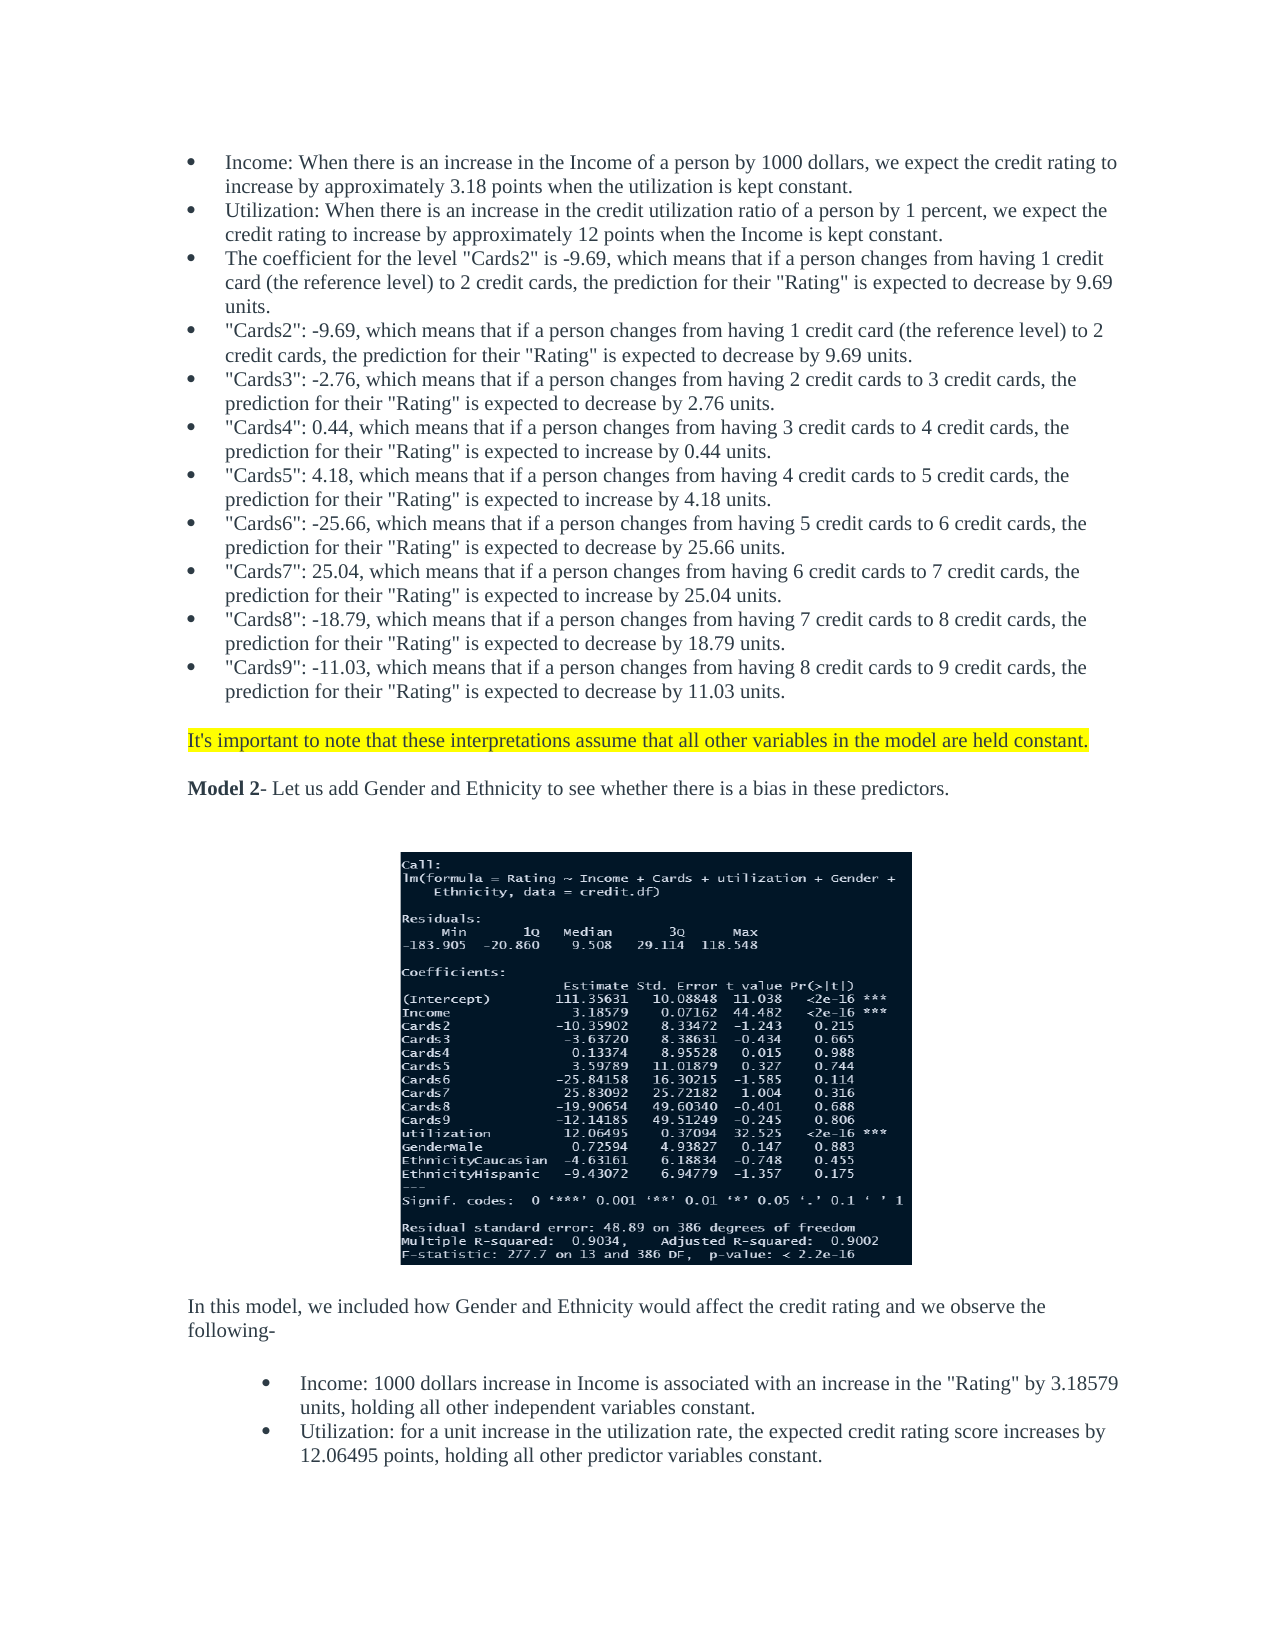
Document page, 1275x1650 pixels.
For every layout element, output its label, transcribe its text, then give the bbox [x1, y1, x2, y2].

picture [400, 852, 912, 1265]
list "Cards9": -11.03, which means that if a person changes from having 8 credit cards to 9 credit cards, the prediction for their "Rating" is expected to decrease by 11.03 units. [187, 655, 1125, 703]
list "Cards4": 0.44, which means that if a person changes from having 3 credit cards to 4 credit cards, the prediction for their "Rating" is expected to increase by 0.44 units. [187, 415, 1125, 463]
list "Cards5": 4.18, which means that if a person changes from having 4 credit cards to 5 credit cards, the prediction for their "Rating" is expected to increase by 4.18 units. [187, 463, 1125, 511]
list Utilization: for a unit increase in the utilization rate, the expected credit rating score increases by 12.06495 points, holding all other predictor variables constant. [262, 1419, 1125, 1467]
list "Cards6": -25.66, which means that if a person changes from having 5 credit cards to 6 credit cards, the prediction for their "Rating" is expected to decrease by 25.66 units. [187, 511, 1125, 559]
list "Cards8": -18.79, which means that if a person changes from having 7 credit cards to 8 credit cards, the prediction for their "Rating" is expected to decrease by 18.79 units. [187, 607, 1125, 655]
list "Cards7": 25.04, which means that if a person changes from having 6 credit cards to 7 credit cards, the prediction for their "Rating" is expected to increase by 25.04 units. [187, 559, 1125, 607]
list "Cards2": -9.69, which means that if a person changes from having 1 credit card (the reference level) to 2 credit cards, the prediction for their "Rating" is expected to decrease by 9.69 units. [187, 318, 1125, 367]
list Income: 1000 dollars increase in Income is associated with an increase in the "Rating" by 3.18579 units, holding all other independent variables constant. [262, 1371, 1125, 1419]
list "Cards3": -2.76, which means that if a person changes from having 2 credit cards to 3 credit cards, the prediction for their "Rating" is expected to decrease by 2.76 units. [187, 367, 1125, 415]
list Income: When there is an increase in the Income of a person by 1000 dollars, we expect the credit rating to increase by approximately 3.18 points when the utilization is kept constant. [187, 150, 1125, 198]
list Model 2- Let us add Gender and Ethnicity to see whether there is a bias in these predictors. [187, 776, 1125, 800]
list It's important to note that these interpretations assume that all other variables in the model are held constant. [187, 727, 1125, 752]
text In this model, we included how Gender and Ethnicity would affect the credit rating and we observe the following- [187, 1294, 1125, 1342]
list The coefficient for the level "Cards2" is -9.69, which means that if a person changes from having 1 credit card (the reference level) to 2 credit cards, the prediction for their "Rating" is expected to decrease by 9.69 units. [187, 246, 1125, 318]
list Utilization: When there is an increase in the credit utilization ratio of a person by 1 percent, we expect the credit rating to increase by approximately 12 points when the Income is kept constant. [187, 198, 1125, 246]
